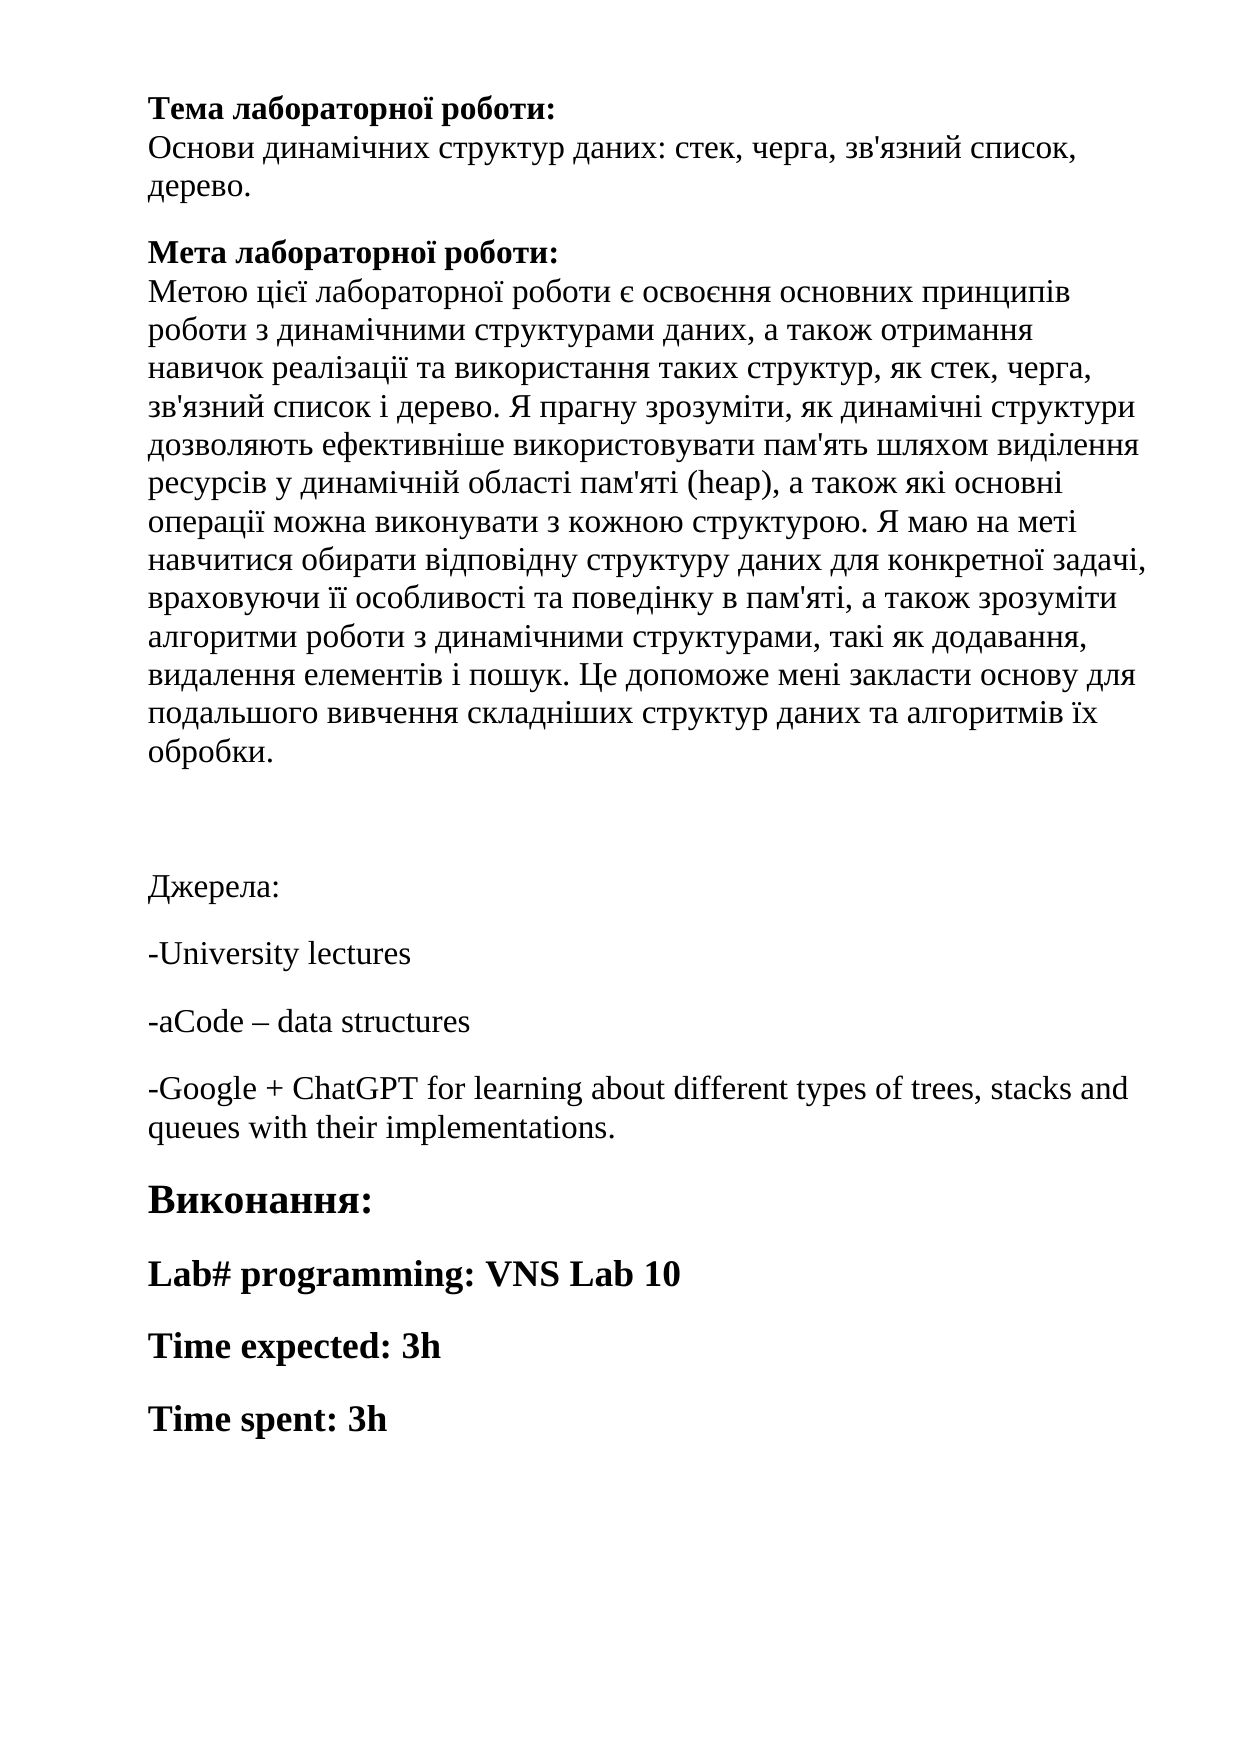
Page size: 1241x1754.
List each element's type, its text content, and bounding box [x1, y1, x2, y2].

text Time spent: 3h [148, 1396, 1152, 1439]
text -aCode – data structures [148, 1001, 1152, 1039]
text -University lectures [148, 933, 1152, 972]
text Виконання: [148, 1174, 1152, 1222]
text Джерела: [148, 866, 1152, 904]
text Мета лабораторної роботи: Метою цієї лабораторної роботи є освоєння основних принципів роботи з динамічними структурами даних, а також отримання навичок реалізації та використання таких структур, як стек, черга, зв'язний список і дерево. Я прагну зрозуміти, як динамічні структури дозволяють ефективніше використовувати пам'ять шляхом виділення ресурсів у динамічній області пам'яті (heap), а також які основні операції можна виконувати з кожною структурою. Я маю на меті навчитися обирати відповідну структуру даних для конкретної задачі, враховуючи її особливості та поведінку в пам'яті, а також зрозуміти алгоритми роботи з динамічними структурами, такі як додавання, видалення елементів і пошук. Це допоможе мені закласти основу для подальшого вивчення складніших структур даних та алгоритмів їх обробки. [148, 233, 1152, 769]
text Time expected: 3h [148, 1324, 1152, 1367]
text -Google + ChatGPT for learning about different types of trees, stacks and queues with their implementations. [148, 1068, 1152, 1145]
text Lab# programming: VNS Lab 10 [148, 1251, 1152, 1294]
text Тема лабораторної роботи: Основи динамічних структур даних: стек, черга, зв'язний список, дерево. [148, 88, 1152, 203]
